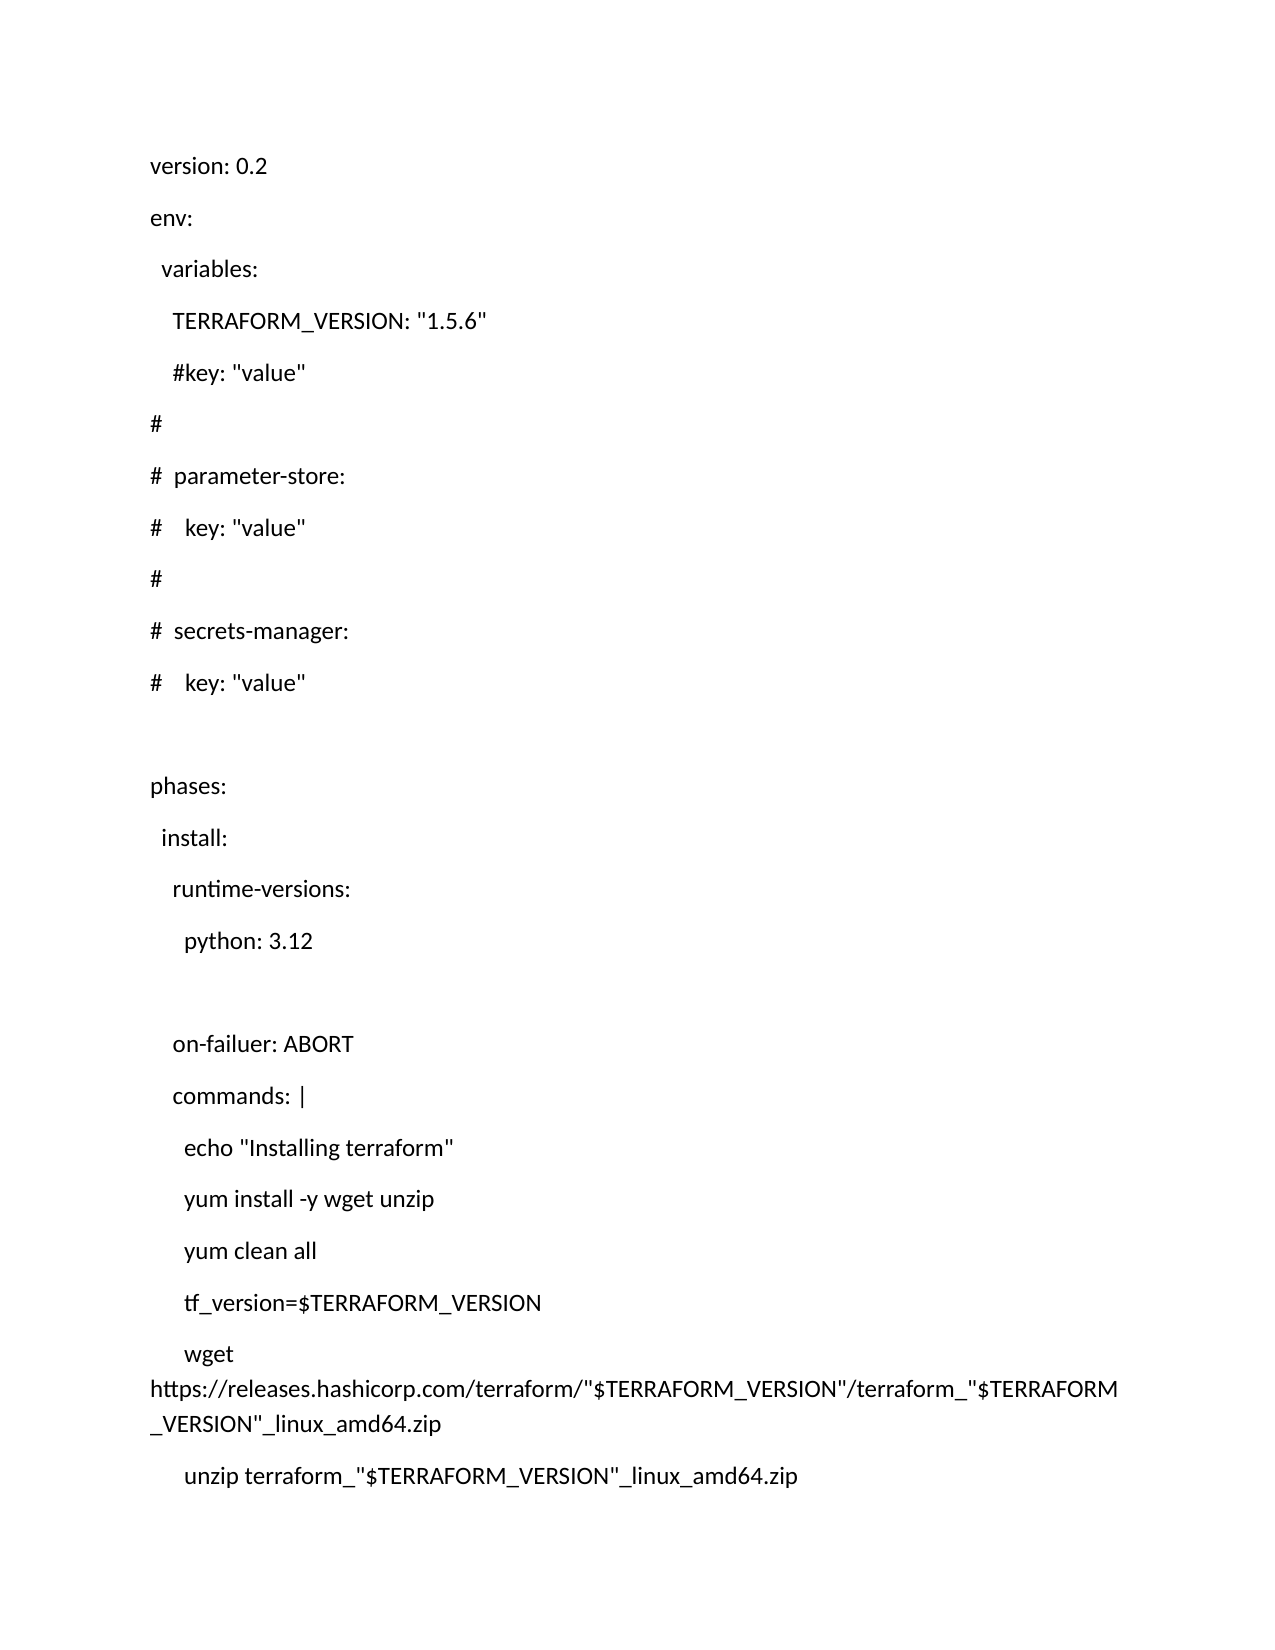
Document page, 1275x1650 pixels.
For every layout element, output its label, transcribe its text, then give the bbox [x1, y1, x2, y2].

text tf_version=$TERRAFORM_VERSION [150, 1287, 1125, 1317]
text yum install -y wget unzip [150, 1183, 1125, 1214]
text runtime-versions: [150, 873, 1125, 904]
text # parameter-store: [150, 460, 1125, 491]
text wget https://releases.hashicorp.com/terraform/"$TERRAFORM_VERSION"/terraform_"$TERRAFORM_VERSION"_linux_amd64.zip [150, 1338, 1125, 1439]
text # secrets-manager: [150, 615, 1125, 646]
text env: [150, 202, 1125, 232]
text #key: "value" [150, 357, 1125, 387]
text unzip terraform_"$TERRAFORM_VERSION"_linux_amd64.zip [150, 1460, 1125, 1491]
text TERRAFORM_VERSION: "1.5.6" [150, 305, 1125, 336]
text # key: "value" [150, 667, 1125, 697]
text # key: "value" [150, 512, 1125, 542]
text phases: [150, 770, 1125, 801]
text # [150, 408, 1125, 439]
text commands: | [150, 1080, 1125, 1111]
text install: [150, 822, 1125, 852]
text variables: [150, 253, 1125, 284]
text version: 0.2 [150, 150, 1125, 181]
text # [150, 563, 1125, 594]
text python: 3.12 [150, 925, 1125, 956]
text on-failuer: ABORT [150, 1028, 1125, 1059]
text yum clean all [150, 1235, 1125, 1266]
text echo "Installing terraform" [150, 1132, 1125, 1162]
